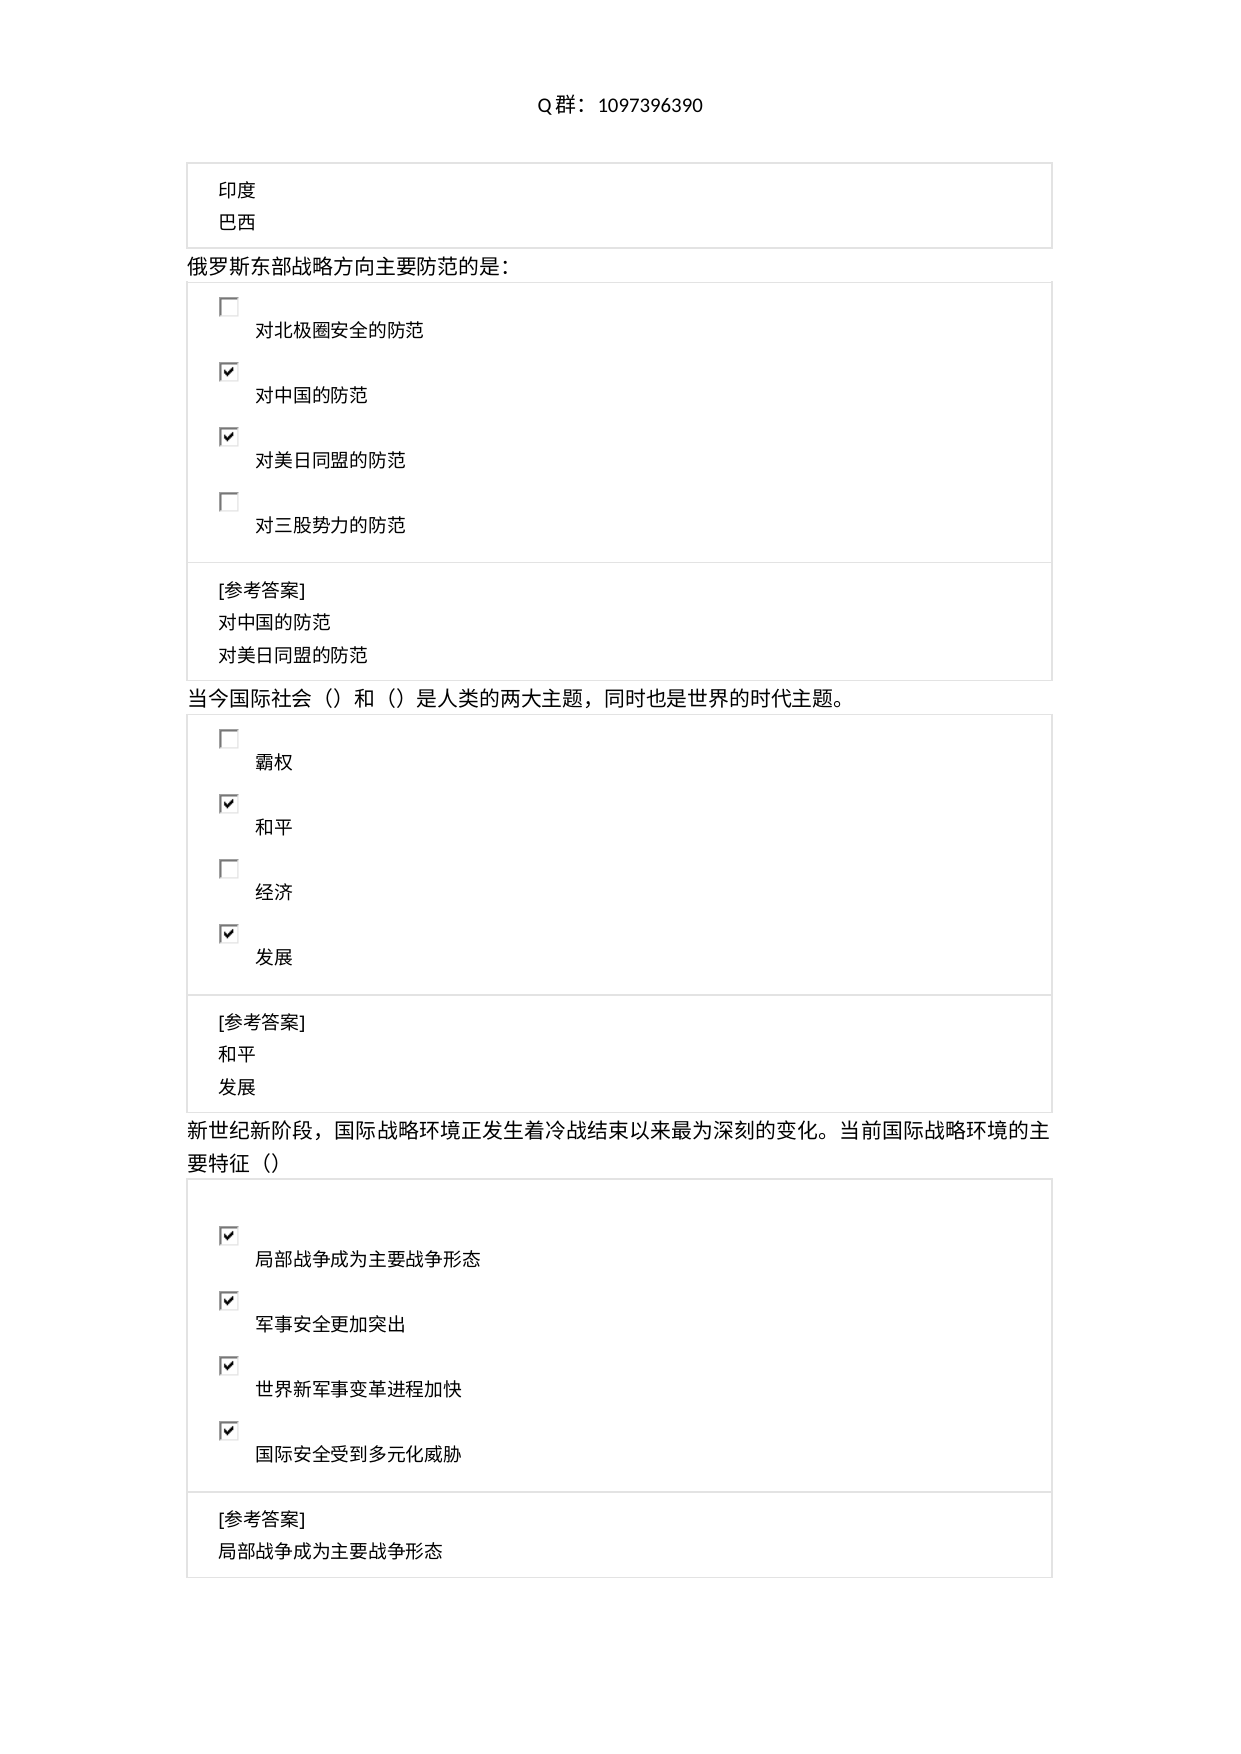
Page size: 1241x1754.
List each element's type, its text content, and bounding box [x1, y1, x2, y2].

table_cell [参考答案] 和平 发展 [188, 996, 1051, 1112]
text 当今国际社会（）和（）是人类的两大主题，同时也是世界的时代主题。 [187, 681, 1053, 713]
table_header 霸权 和平 经济 发展 [188, 715, 1051, 994]
table_header 对北极圈安全的防范 对中国的防范 对美日同盟的防范 对三股势力的防范 [188, 283, 1051, 562]
table_cell [参考答案] 对中国的防范 对美日同盟的防范 [188, 563, 1051, 679]
text 俄罗斯东部战略方向主要防范的是： [187, 249, 1053, 281]
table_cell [188, 1493, 1051, 1576]
text 新世纪新阶段，国际战略环境正发生着冷战结束以来最为深刻的变化。当前国际战略环境的主要特征（） [187, 1113, 1053, 1178]
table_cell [188, 164, 1051, 247]
table_header 局部战争成为主要战争形态 军事安全更加突出 世界新军事变革进程加快 国际安全受到多元化威胁 [188, 1180, 1051, 1491]
